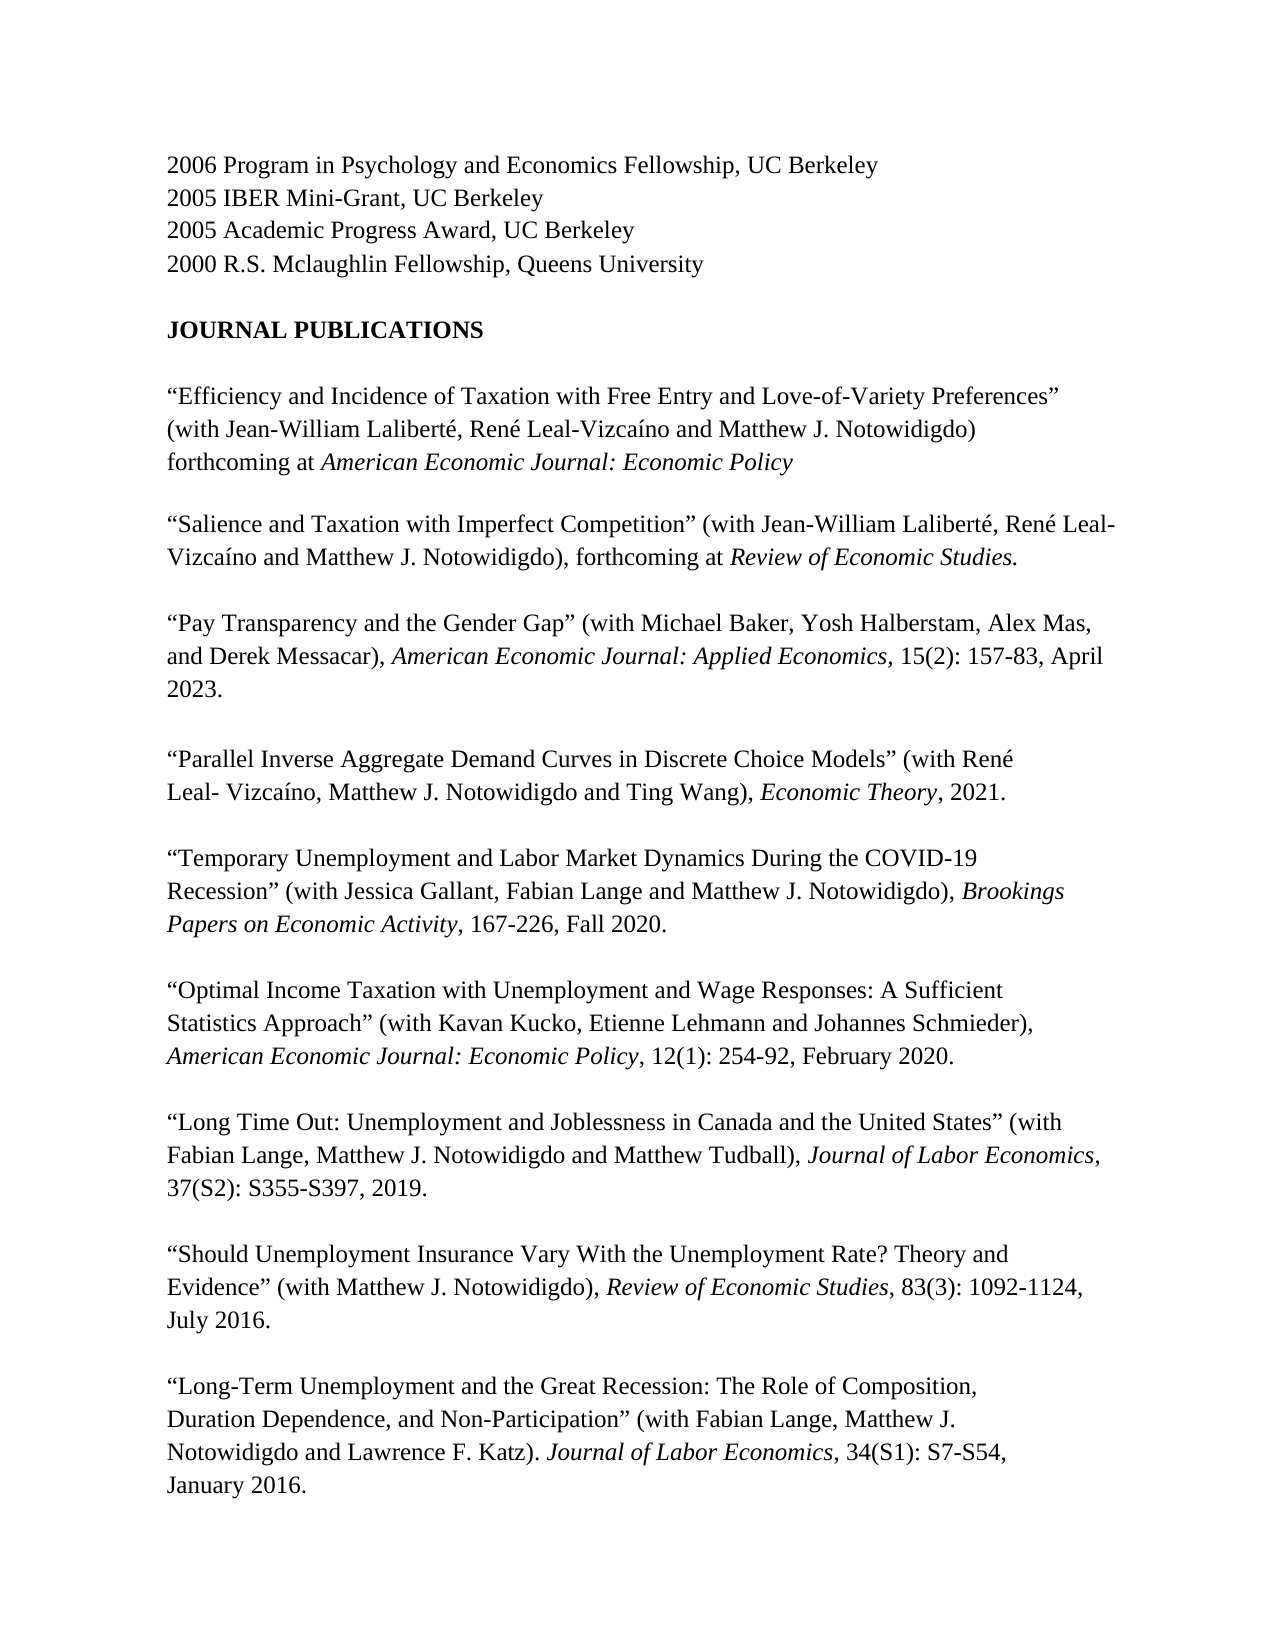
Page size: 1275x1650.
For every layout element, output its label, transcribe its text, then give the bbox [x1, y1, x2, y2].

text 2006 Program in Psychology and Economics Fellowship, UC Berkeley [167, 150, 1110, 179]
text 2000 R.S. Mclaughlin Fellowship, Queens University [167, 249, 1125, 278]
text “Pay Transparency and the Gender Gap” (with Michael Baker, Yosh Halberstam, Alex Mas, and Derek Messacar), American Economic Journal: Applied Economics, 15(2): 157-83, April 2023. [167, 608, 1109, 703]
text “Salience and Taxation with Imperfect Competition” (with Jean-William Laliberté, René Leal- [167, 509, 1125, 538]
text “Long Time Out: Unemployment and Joblessness in Canada and the United States” (with Fabian Lange, Matthew J. Notowidigdo and Matthew Tudball), Journal of Labor Economics, 37(S2): S355-S397, 2019. [167, 1107, 1112, 1202]
text Vizcaíno and Matthew J. Notowidigdo), forthcoming at Review of Economic Studies. [167, 542, 1125, 571]
text “Parallel Inverse Aggregate Demand Curves in Discrete Choice Models” (with René Leal- Vizcaíno, Matthew J. Notowidigdo and Ting Wang), Economic Theory, 2021. [167, 744, 1048, 806]
text “Temporary Unemployment and Labor Market Dynamics During the COVID-19 Recession” (with Jessica Gallant, Fabian Lange and Matthew J. Notowidigdo), Brookings Papers on Economic Activity, 167-226, Fall 2020. [167, 843, 1071, 938]
text 2005 IBER Mini-Grant, UC Berkeley [167, 183, 1110, 212]
text 2005 Academic Progress Award, UC Berkeley [167, 216, 1125, 245]
text “Efficiency and Incidence of Taxation with Free Entry and Love-of-Variety Preferences” (with Jean-William Laliberté, René Leal-Vizcaíno and Matthew J. Notowidigdo) forthcoming at American Economic Journal: Economic Policy [167, 381, 1086, 476]
text “Optimal Income Taxation with Unemployment and Wage Responses: A Sufficient Statistics Approach” (with Kavan Kucko, Etienne Lehmann and Johannes Schmieder), American Economic Journal: Economic Policy, 12(1): 254-92, February 2020. [167, 975, 1098, 1070]
subtitle JOURNAL PUBLICATIONS [167, 316, 1125, 344]
